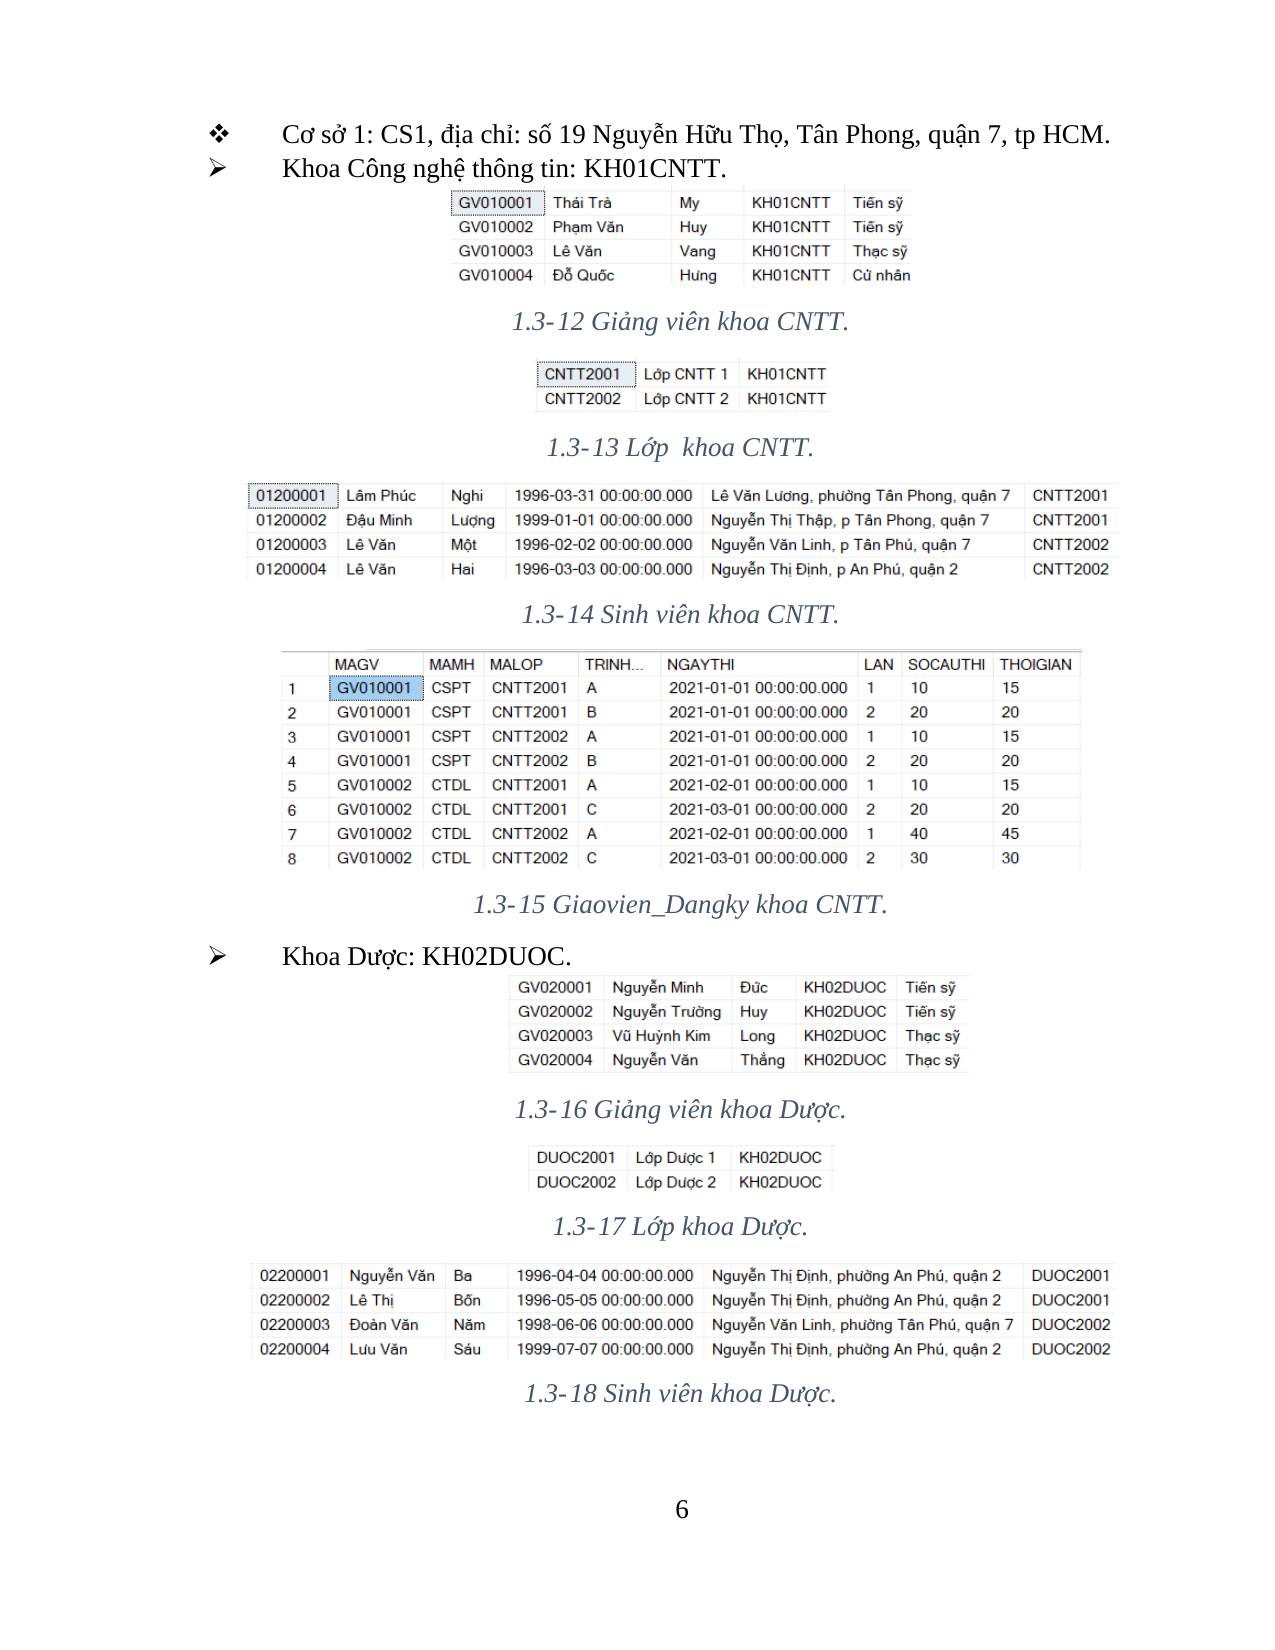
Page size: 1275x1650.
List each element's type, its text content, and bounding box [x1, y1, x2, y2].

picture [249, 1262, 1115, 1359]
list Khoa Công nghệ thông tin: KH01CNTT. [207, 152, 1157, 183]
list Khoa Dược: KH02DUOC. [207, 940, 1157, 972]
picture [527, 1145, 836, 1191]
picture [244, 483, 1120, 579]
list Cơ sở 1: CS1, địa chỉ: số 19 Nguyễn Hữu Thọ, Tân Phong, quận 7, tp HCM. [207, 118, 1157, 149]
picture [451, 185, 913, 286]
picture [534, 357, 830, 412]
picture [506, 974, 970, 1074]
picture [281, 649, 1083, 870]
